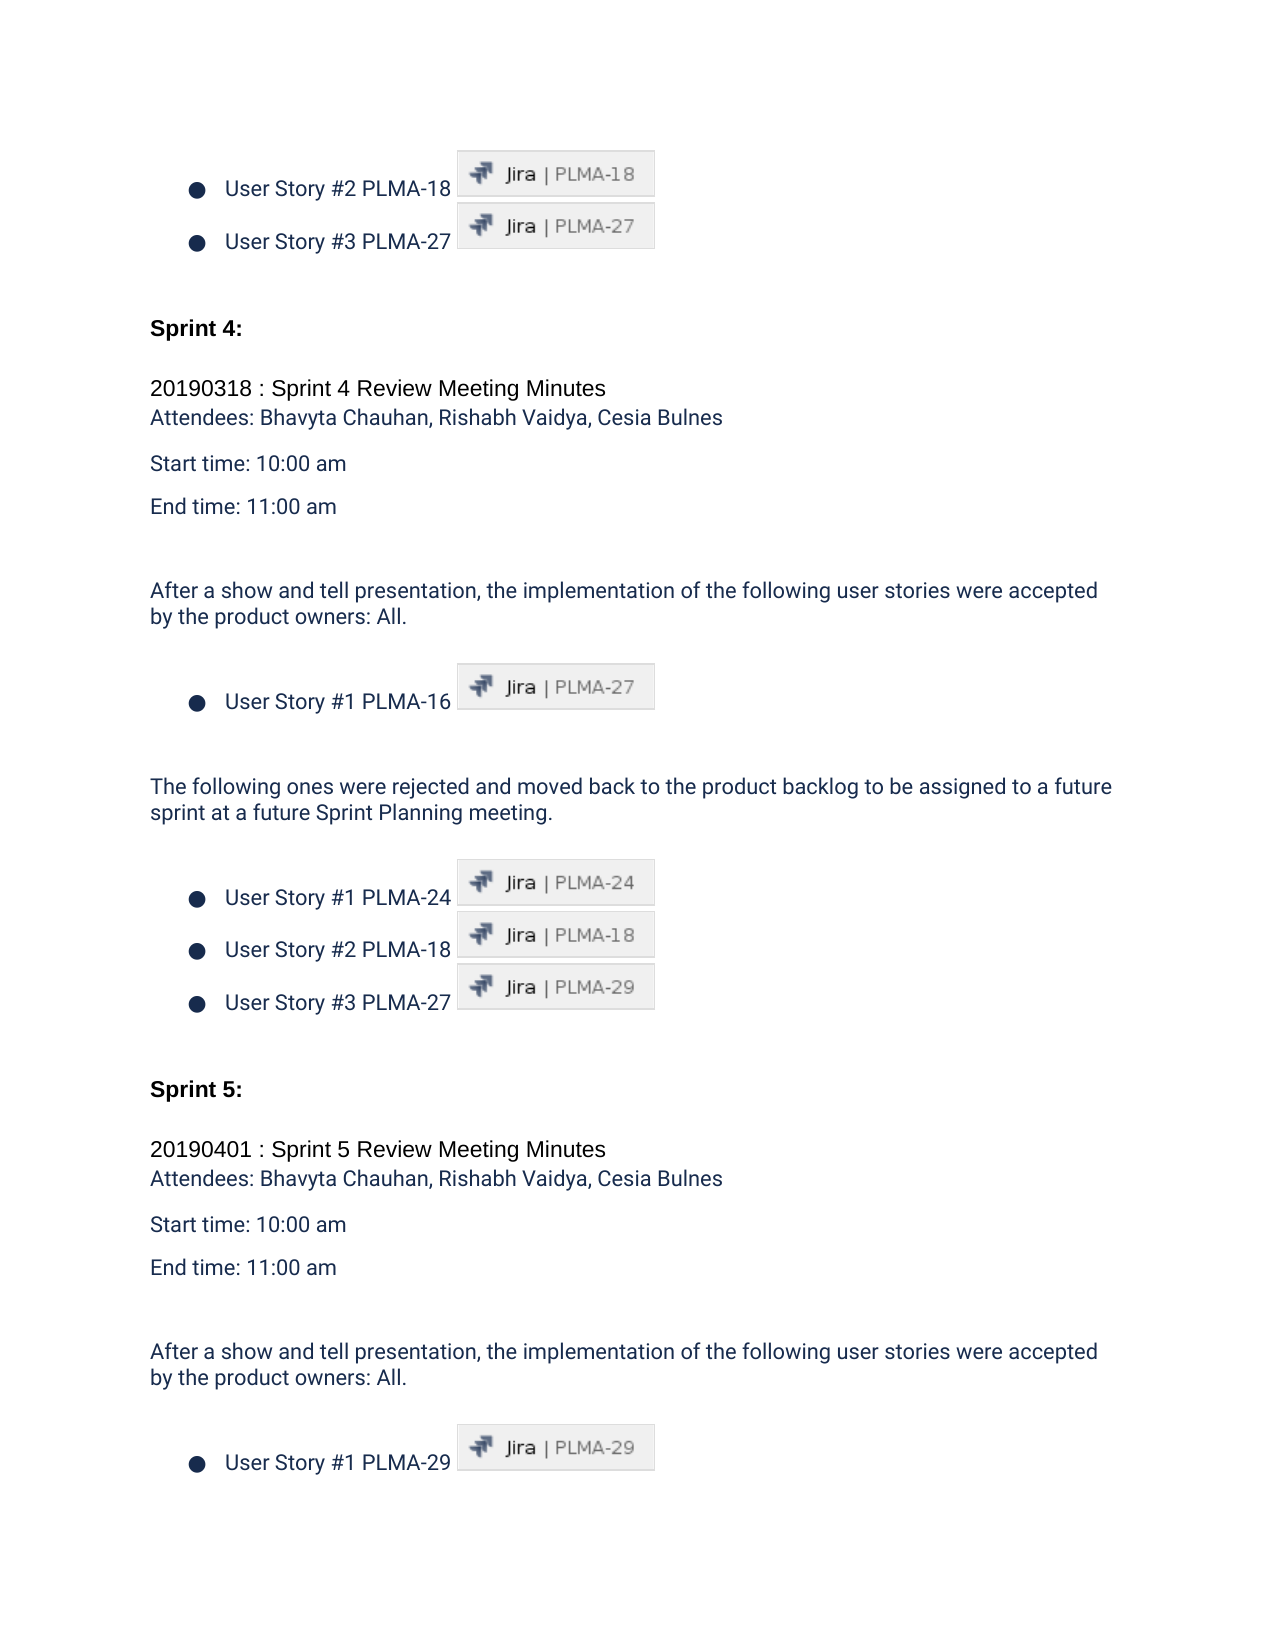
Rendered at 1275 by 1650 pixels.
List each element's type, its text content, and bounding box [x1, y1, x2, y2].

list User Story #2 PLMA-18 [187, 911, 1125, 963]
text After a show and tell presentation, the implementation of the following user stories were accepted by the product owners: All. [150, 578, 1125, 629]
text After a show and tell presentation, the implementation of the following user stories were accepted by the product owners: All. [150, 1339, 1125, 1390]
text The following ones were rejected and moved back to the product backlog to be assigned to a future sprint at a future Sprint Planning meeting. [150, 774, 1125, 825]
picture [458, 204, 654, 248]
picture [458, 665, 654, 708]
text Attendees: Bhavyta Chauhan, Rishabh Vaidya, Cesia Bulnes [150, 405, 1125, 431]
text End time: 11:00 am [150, 494, 1125, 519]
picture [458, 1425, 654, 1469]
picture [458, 912, 654, 956]
text Sprint 4: [150, 315, 1125, 341]
text Attendees: Bhavyta Chauhan, Rishabh Vaidya, Cesia Bulnes [150, 1166, 1125, 1192]
text Start time: 10:00 am [150, 451, 1125, 477]
text 20190401 : Sprint 5 Review Meeting Minutes [150, 1136, 1125, 1162]
picture [458, 152, 654, 195]
list User Story #1 PLMA-29 [187, 1424, 1125, 1476]
list User Story #3 PLMA-27 [187, 202, 1125, 254]
list User Story #1 PLMA-16 [187, 663, 1125, 715]
picture [458, 965, 654, 1008]
text Start time: 10:00 am [150, 1212, 1125, 1238]
text Sprint 5: [150, 1076, 1125, 1102]
text 20190318 : Sprint 4 Review Meeting Minutes [150, 375, 1125, 402]
list User Story #2 PLMA-18 [187, 150, 1125, 202]
list User Story #3 PLMA-27 [187, 963, 1125, 1015]
picture [458, 860, 654, 904]
text End time: 11:00 am [150, 1254, 1125, 1280]
list User Story #1 PLMA-24 [187, 859, 1125, 911]
